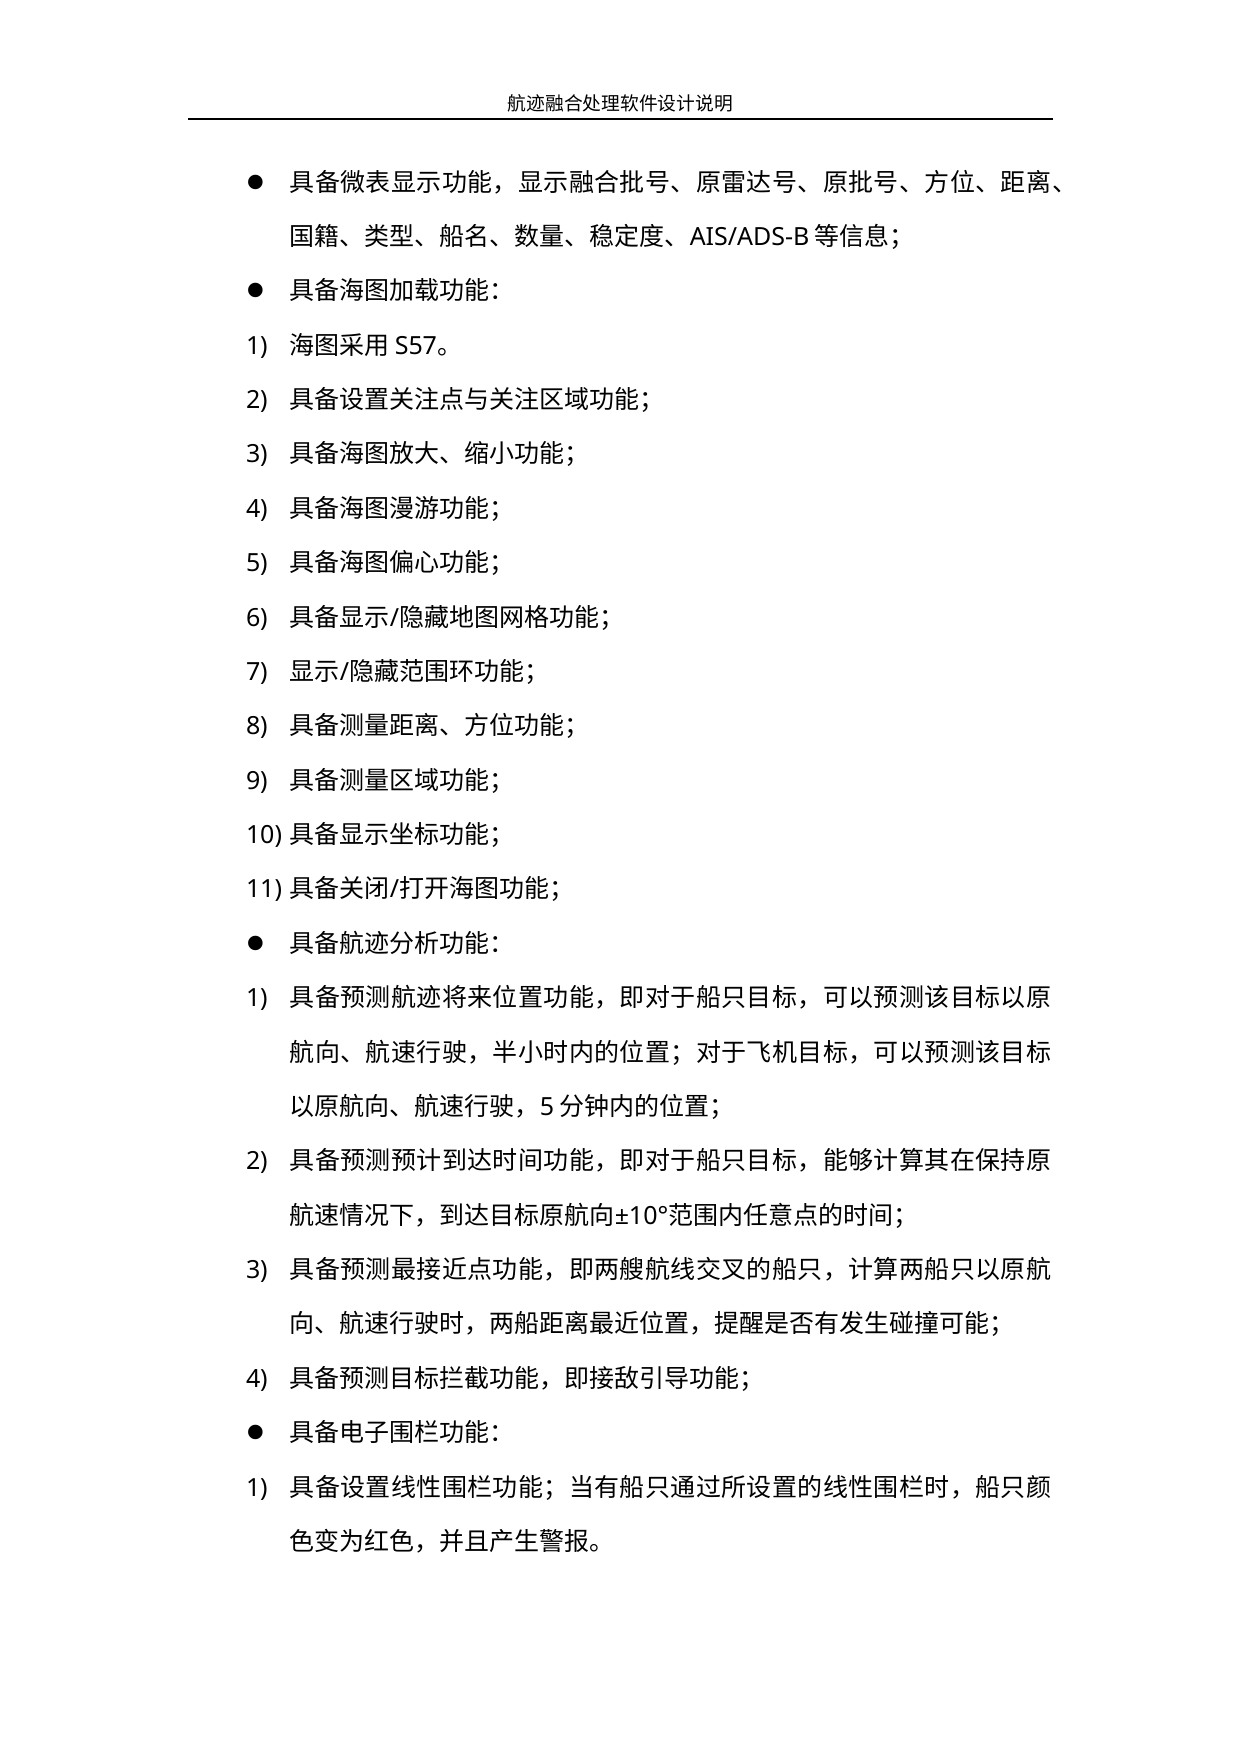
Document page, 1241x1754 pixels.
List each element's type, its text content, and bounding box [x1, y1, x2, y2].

list 具备预测航迹将来位置功能，即对于船只目标，可以预测该目标以原航向、航速行驶，半小时内的位置；对于飞机目标，可以预测该目标以原航向、航速行驶，5分钟内的位置； [246, 978, 1053, 1123]
list 显示/隐藏范围环功能； [246, 651, 1053, 688]
list 具备海图漫游功能； [246, 488, 1053, 524]
list 具备预测目标拦截功能，即接敌引导功能； [246, 1358, 1053, 1394]
list 具备预测最接近点功能，即两艘航线交叉的船只，计算两船只以原航向、航速行驶时，两船距离最近位置，提醒是否有发生碰撞可能； [246, 1249, 1053, 1340]
list 具备海图加载功能： [246, 271, 1053, 307]
list 具备电子围栏功能： [246, 1413, 1053, 1449]
list 具备显示坐标功能； [246, 814, 1053, 851]
list 具备设置关注点与关注区域功能； [246, 379, 1053, 416]
list 具备设置线性围栏功能；当有船只通过所设置的线性围栏时，船只颜色变为红色，并且产生警报。 [246, 1467, 1053, 1558]
list 具备关闭/打开海图功能； [246, 869, 1053, 905]
list 具备显示/隐藏地图网格功能； [246, 597, 1053, 633]
list 具备海图放大、缩小功能； [246, 434, 1053, 470]
list 海图采用S57。 [246, 325, 1053, 361]
list 具备海图偏心功能； [246, 543, 1053, 579]
list 具备预测预计到达时间功能，即对于船只目标，能够计算其在保持原航速情况下，到达目标原航向±10°范围内任意点的时间； [246, 1141, 1053, 1231]
list 具备测量距离、方位功能； [246, 706, 1053, 742]
list 具备航迹分析功能： [246, 923, 1053, 959]
list 具备微表显示功能，显示融合批号、原雷达号、原批号、方位、距离、国籍、类型、船名、数量、稳定度、AIS/ADS-B等信息； [246, 162, 1053, 253]
list 具备测量区域功能； [246, 760, 1053, 796]
